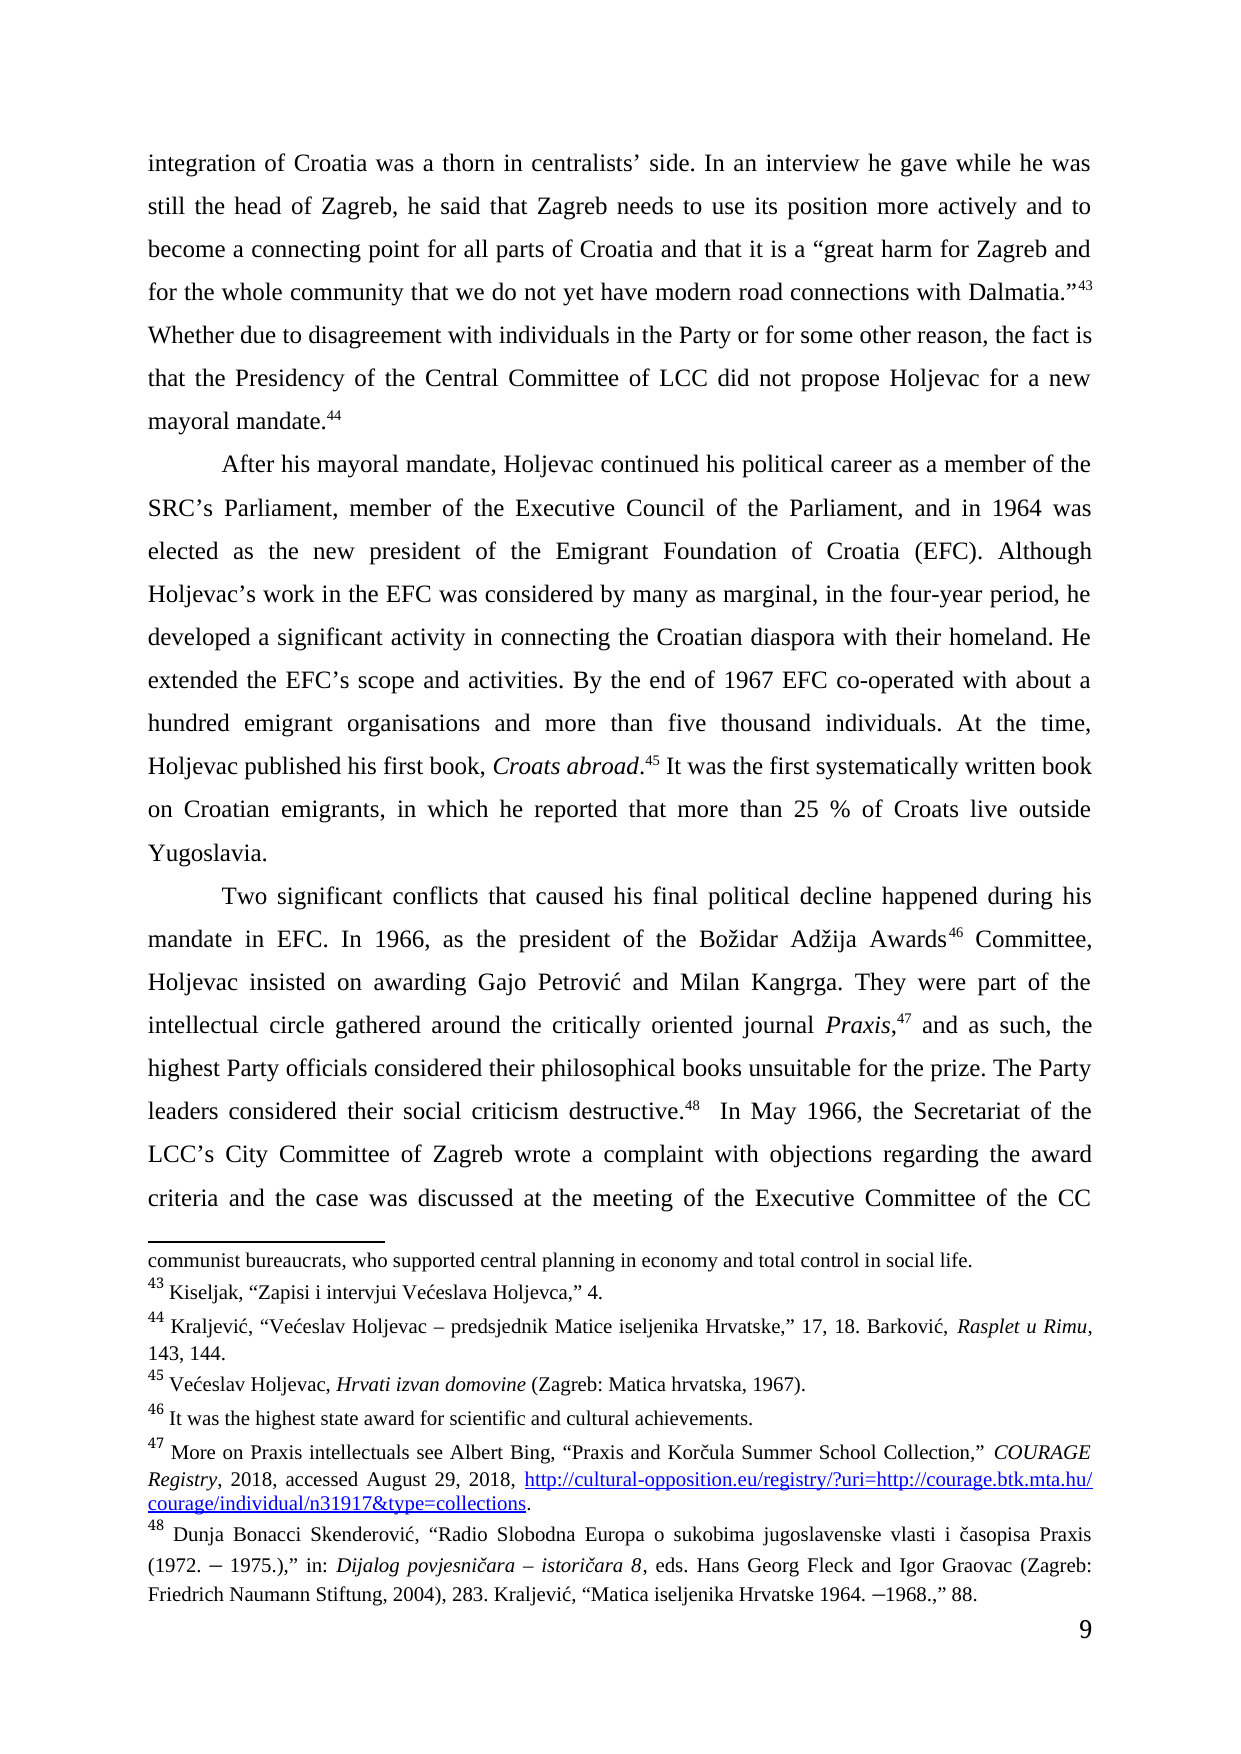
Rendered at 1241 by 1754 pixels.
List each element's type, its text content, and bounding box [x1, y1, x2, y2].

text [148, 148, 1093, 435]
text Two significant conflicts that caused his final political decline happened during his mandate in EFC. In 1966, as the president of the Božidar Adžija Awards Committee, Holjevac insisted on awarding Gajo Petrović and Milan Kangrga. They were part of the intellectual circle gathered around the critically oriented journal Praxis, and as such, the highest Party officials considered their philosophical books unsuitable for the prize. The Party leaders considered their social criticism destructive. In May 1966, the Secretariat of the LCC’s City Committee of Zagreb wrote a complaint with objections regarding the award criteria and the case was discussed at the meeting of the Executive Committee of the CC LCC. The Executive Committee rated the decision to award the Praxis intellectuals as a “direct attack on CC LCC and the policy of LCC.” The Party critique was also published in the daily press. [148, 881, 1093, 1211]
text After his mayoral mandate, Holjevac continued his political career as a member of the SRC’s Parliament, member of the Executive Council of the Parliament, and in 1964 was elected as the new president of the Emigrant Foundation of Croatia (EFC). Although Holjevac’s work in the EFC was considered by many as marginal, in the four-year period, he developed a significant activity in connecting the Croatian diaspora with their homeland. He extended the EFC’s scope and activities. By the end of 1967 EFC co-operated with about a hundred emigrant organisations and more than five thousand individuals. At the time, Holjevac published his first book, Croats abroad. It was the first systematically written book on Croatian emigrants, in which he reported that more than 25 % of Croats live outside Yugoslavia. [148, 449, 1093, 866]
